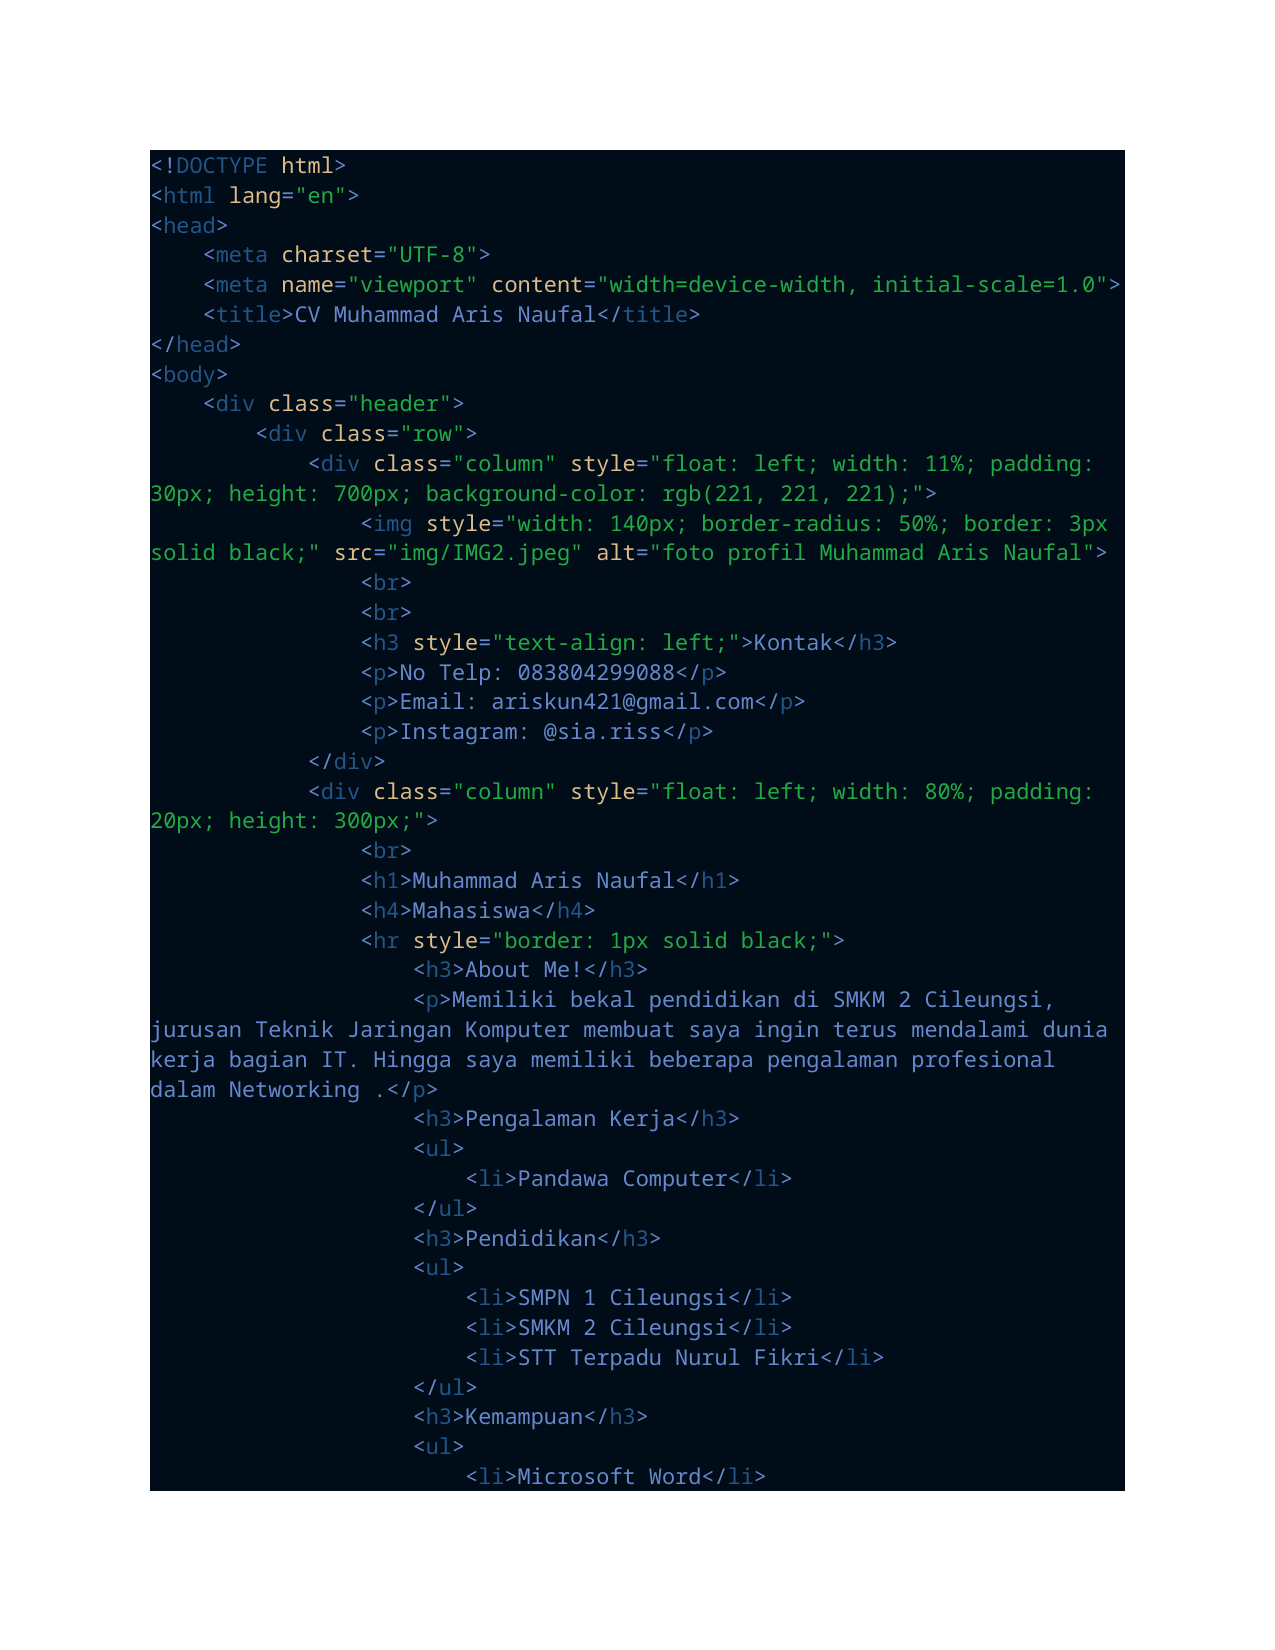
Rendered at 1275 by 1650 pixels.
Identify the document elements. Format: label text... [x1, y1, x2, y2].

text <meta name="viewport" content="width=device-width, initial-scale=1.0"> [150, 269, 1125, 299]
text <p>Email: ariskun421@gmail.com</p> [150, 686, 1125, 716]
text <div class="column" style="float: left; width: 80%; padding: 20px; height: 300px;"> [150, 776, 1125, 835]
text <br> [150, 567, 1125, 597]
text <br> [150, 597, 1125, 627]
text <title>CV Muhammad Aris Naufal</title> [150, 299, 1125, 329]
text <h3 style="text-align: left;">Kontak</h3> [150, 627, 1125, 656]
text <h4>Mahasiswa</h4> [150, 895, 1125, 924]
text <div class="header"> [150, 388, 1125, 418]
text <head> [150, 209, 1125, 239]
text <div class="column" style="float: left; width: 11%; padding: 30px; height: 700px; background-color: rgb(221, 221, 221);"> [150, 448, 1125, 507]
text </div> [150, 746, 1125, 776]
text <body> [150, 358, 1125, 388]
text <h3>About Me!</h3> [150, 954, 1125, 984]
text <div class="row"> [150, 418, 1125, 448]
text </ul> [150, 1371, 1125, 1401]
text <p>Memiliki bekal pendidikan di SMKM 2 Cileungsi, jurusan Teknik Jaringan Komputer membuat saya ingin terus mendalami dunia kerja bagian IT. Hingga saya memiliki beberapa pengalaman profesional dalam Networking .</p> [150, 984, 1125, 1103]
text <h1>Muhammad Aris Naufal</h1> [150, 865, 1125, 895]
text <h3>Kemampuan</h3> [150, 1401, 1125, 1431]
text <ul> [150, 1431, 1125, 1461]
text </head> [150, 329, 1125, 358]
text <!DOCTYPE html> [150, 150, 1125, 180]
text <h3>Pengalaman Kerja</h3> [150, 1103, 1125, 1133]
text <ul> [150, 1252, 1125, 1282]
text <br> [150, 835, 1125, 865]
text <img style="width: 140px; border-radius: 50%; border: 3px solid black;" src="img/IMG2.jpeg" alt="foto profil Muhammad Aris Naufal"> [150, 507, 1125, 567]
text <p>No Telp: 083804299088</p> [150, 656, 1125, 686]
text <p>Instagram: @sia.riss</p> [150, 716, 1125, 746]
text <li>SMKM 2 Cileungsi</li> [150, 1312, 1125, 1342]
text <ul> [150, 1133, 1125, 1163]
text <meta charset="UTF-8"> [150, 239, 1125, 269]
text <li>SMPN 1 Cileungsi</li> [150, 1282, 1125, 1312]
text </ul> [150, 1193, 1125, 1222]
text <li>STT Terpadu Nurul Fikri</li> [150, 1342, 1125, 1371]
text <html lang="en"> [150, 180, 1125, 209]
text <h3>Pendidikan</h3> [150, 1222, 1125, 1252]
text <li>Microsoft Word</li> [150, 1461, 1125, 1491]
text <li>Pandawa Computer</li> [150, 1163, 1125, 1193]
text <hr style="border: 1px solid black;"> [150, 924, 1125, 954]
